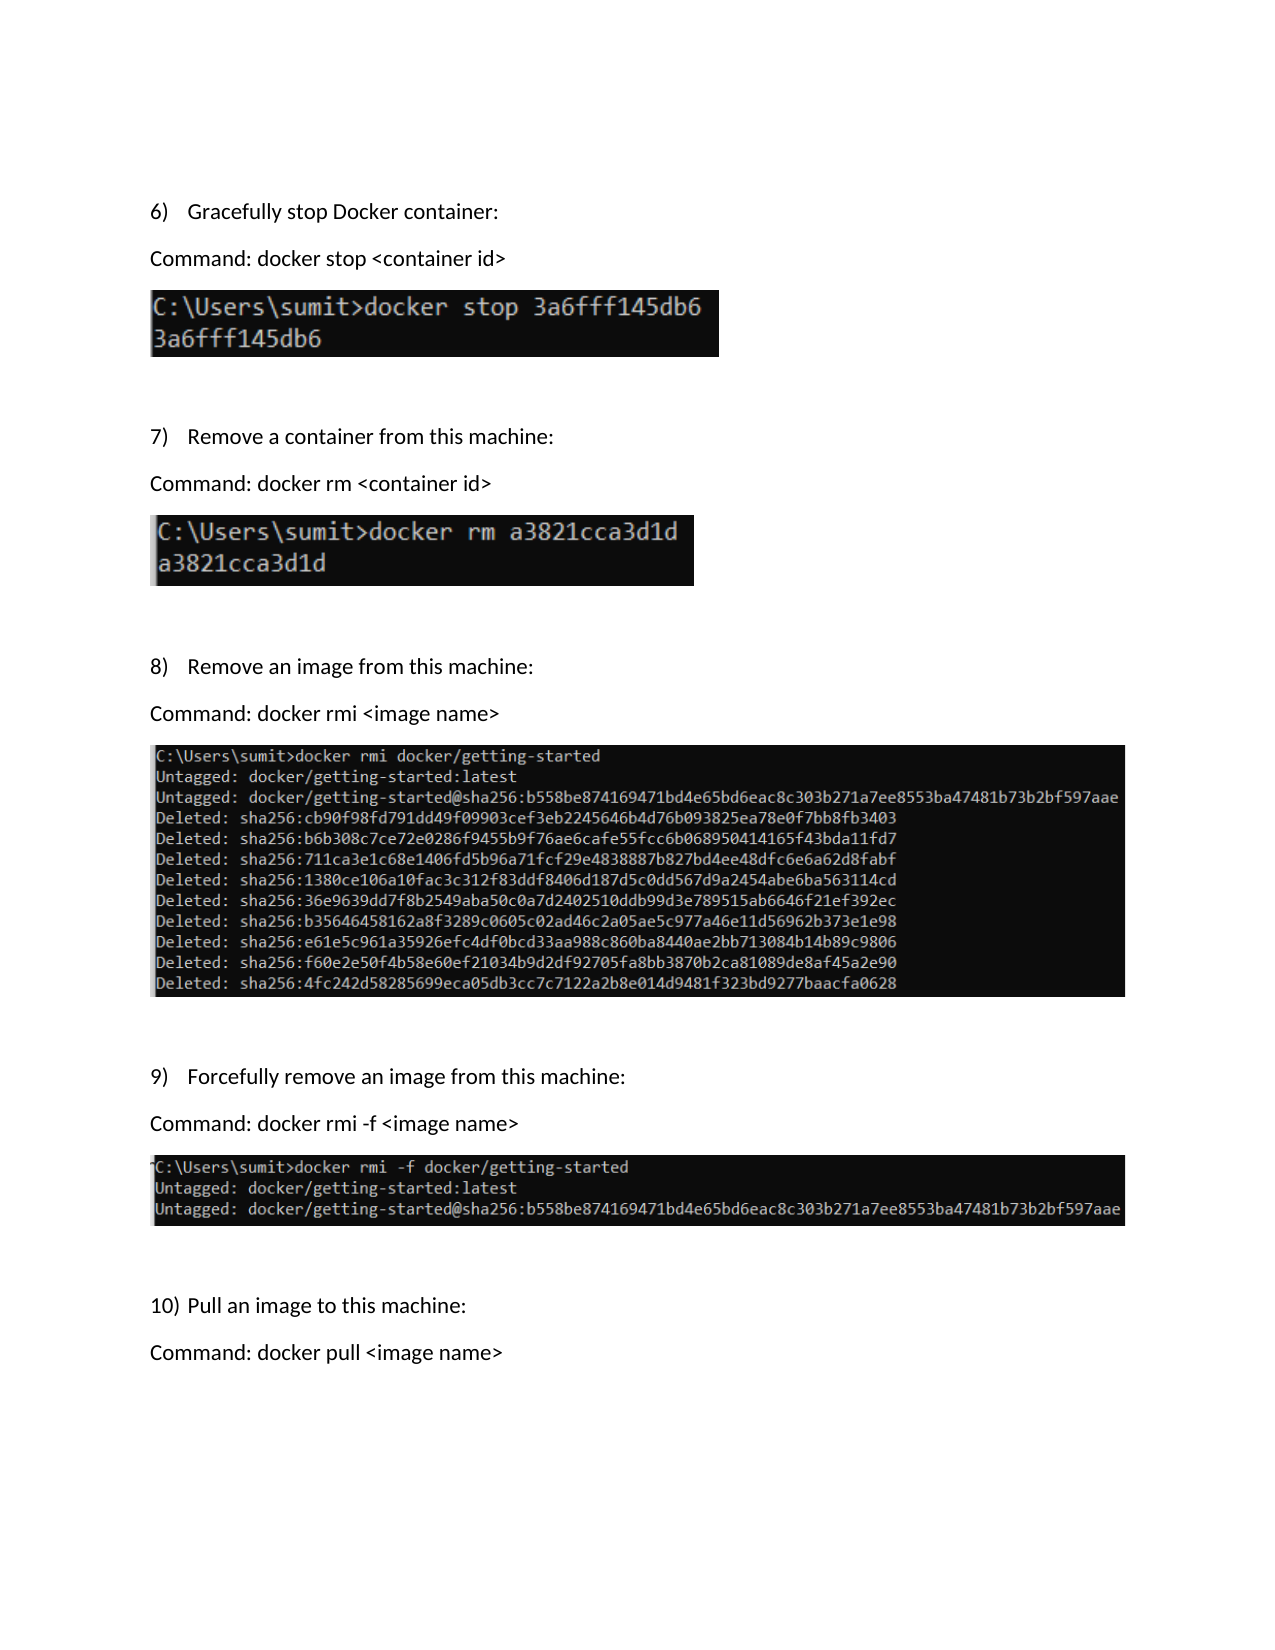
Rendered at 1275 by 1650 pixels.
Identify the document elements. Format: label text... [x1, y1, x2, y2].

text Command: docker rm <container id> [150, 469, 1125, 497]
picture [150, 745, 1125, 997]
picture [150, 290, 719, 357]
text Command: docker rmi <image name> [150, 699, 1125, 727]
picture [150, 515, 694, 586]
list Forcefully remove an image from this machine: [150, 1062, 1125, 1090]
text Command: docker stop <container id> [150, 244, 1125, 272]
text Command: docker pull <image name> [150, 1338, 1125, 1366]
text Command: docker rmi -f <image name> [150, 1109, 1125, 1137]
list Gracefully stop Docker container: [150, 197, 1125, 225]
list Remove an image from this machine: [150, 652, 1125, 680]
list Pull an image to this machine: [150, 1292, 1125, 1319]
list Remove a container from this machine: [150, 422, 1125, 450]
picture [150, 1155, 1125, 1226]
